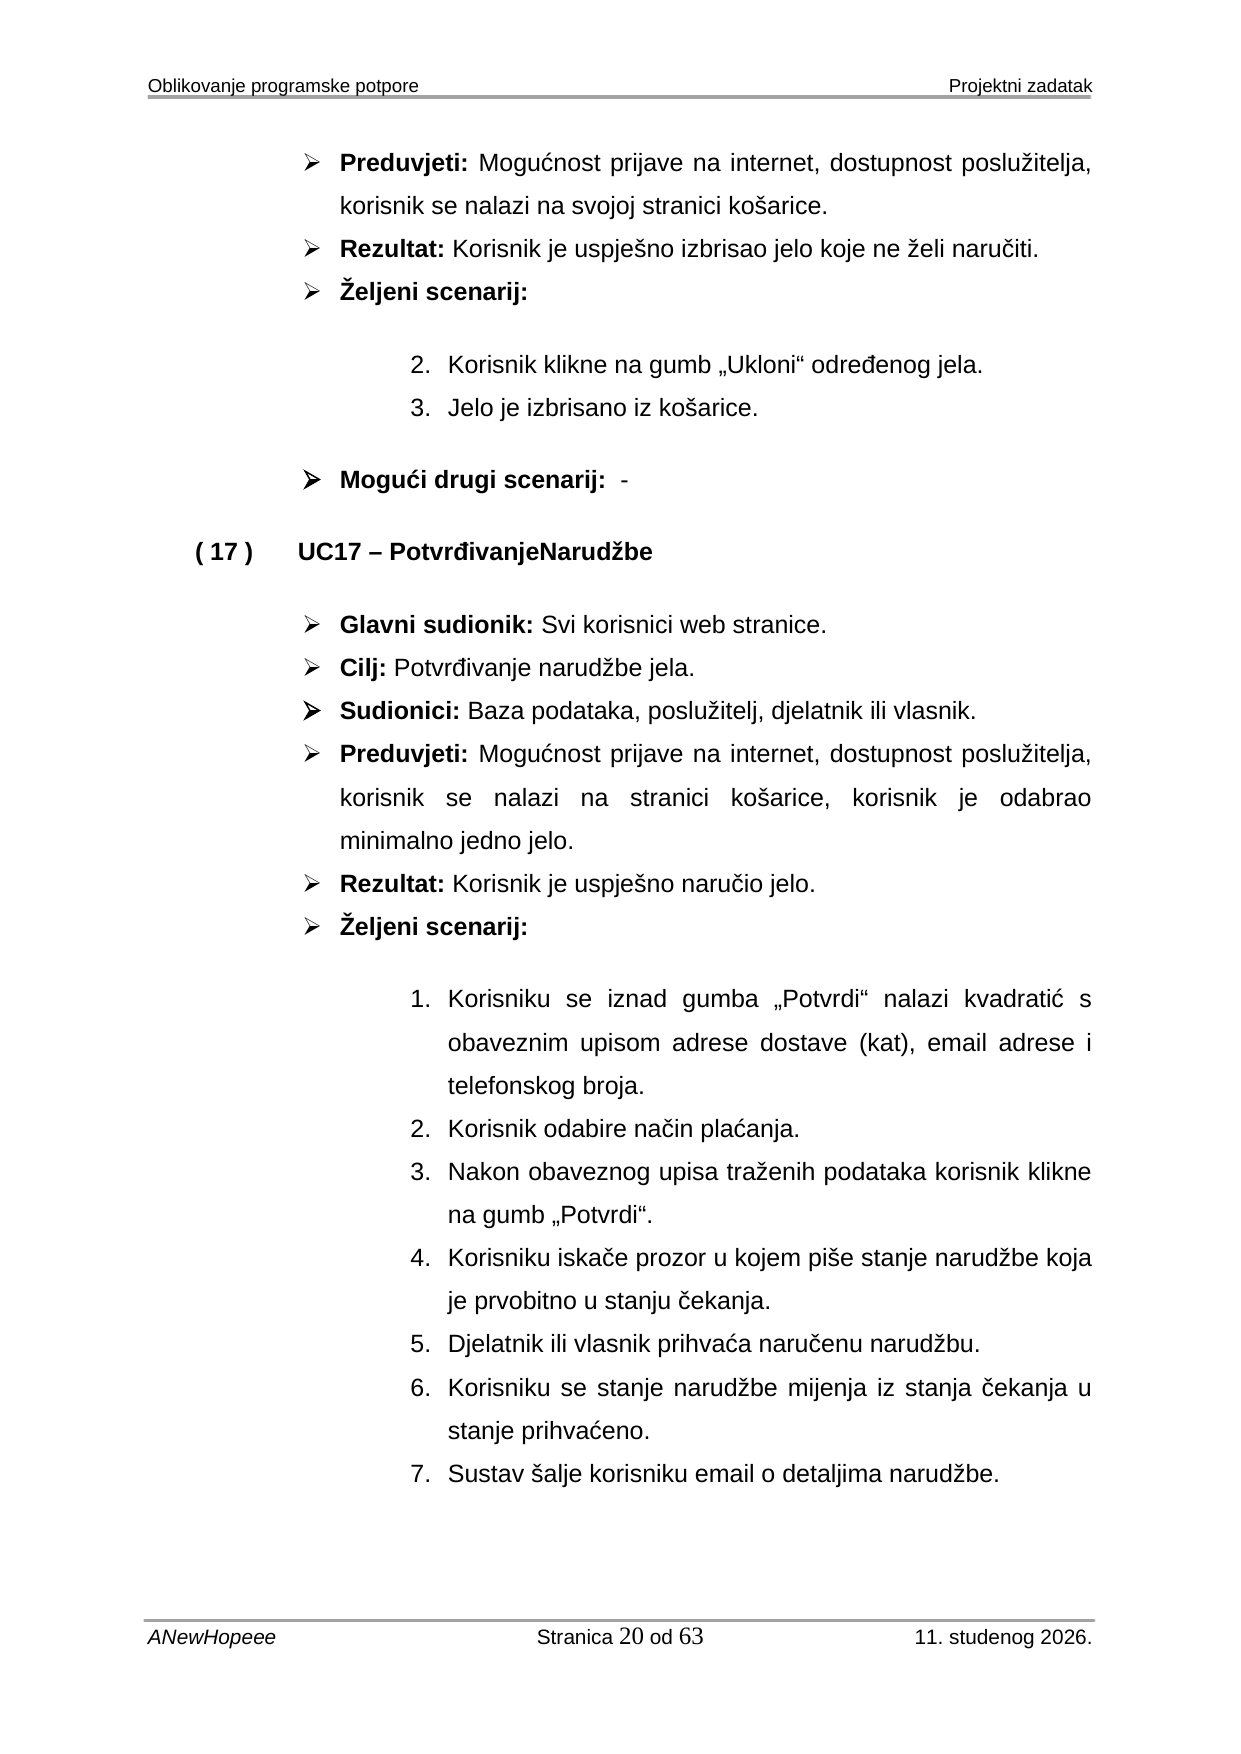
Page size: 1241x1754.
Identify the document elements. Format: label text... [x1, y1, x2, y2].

list Rezultat: Korisnik je uspješno izbrisao jelo koje ne želi naručiti. [302, 234, 1093, 263]
list Mogući drugi scenarij: - [302, 465, 1093, 494]
list Korisniku se stanje narudžbe mijenja iz stanja čekanja u stanje prihvaćeno. [410, 1373, 1093, 1444]
list Preduvjeti: Mogućnost prijave na internet, dostupnost poslužitelja, korisnik se nalazi na svojoj stranici košarice. [302, 148, 1093, 219]
list Jelo je izbrisano iz košarice. [410, 393, 1093, 421]
list Korisnik odabire način plaćanja. [410, 1114, 1093, 1143]
list orisniku iznad gumba „Potvrdi“ nalazi kvadratić s obaveznim upisom adrese dostave, email adrese i telefonskog broja. [410, 984, 1093, 1099]
list Sustav šalje korisniku email o detaljima narudžbe. [410, 1459, 1093, 1488]
list Nakon obaveznog upisa traženih podataka korisnik klikne na gumb „Potvrdi“. [410, 1157, 1093, 1229]
list Preduvjeti: Mogućnost prijave na internet, dostupnost poslužitelja, korisnik se nalazi na stranici košarice, korisnik je odabrao minimalno jedno jelo. [302, 739, 1093, 854]
list Željeni scenarij: [302, 912, 1093, 941]
list Djelatnik ili vlasnik prihvaća naručenu narudžbu. [410, 1329, 1093, 1358]
list Željeni scenarij: [302, 277, 1093, 306]
list Korisnik klikne na gumb „Ukloni“ određenog jela. [410, 349, 1093, 378]
list Korisniku iskače prozor u kojem piše stanje narudžbe koja je prvobitno u stanju čekanja. [410, 1243, 1093, 1315]
list UC – PotvrđivanjeNarudžbe [260, 537, 1093, 566]
picture [147, 95, 1092, 99]
list Sudionici: Baza podataka, poslužitelj, djelatnik ili vlasnik. [302, 696, 1093, 725]
list Cilj: Potvrđivanje narudžbe jela. [302, 653, 1093, 682]
list Glavni sudionik: Svi korisnici web stranice. [302, 610, 1093, 638]
list Rezultat: Korisnik je uspješno naručio jelo. [302, 869, 1093, 898]
